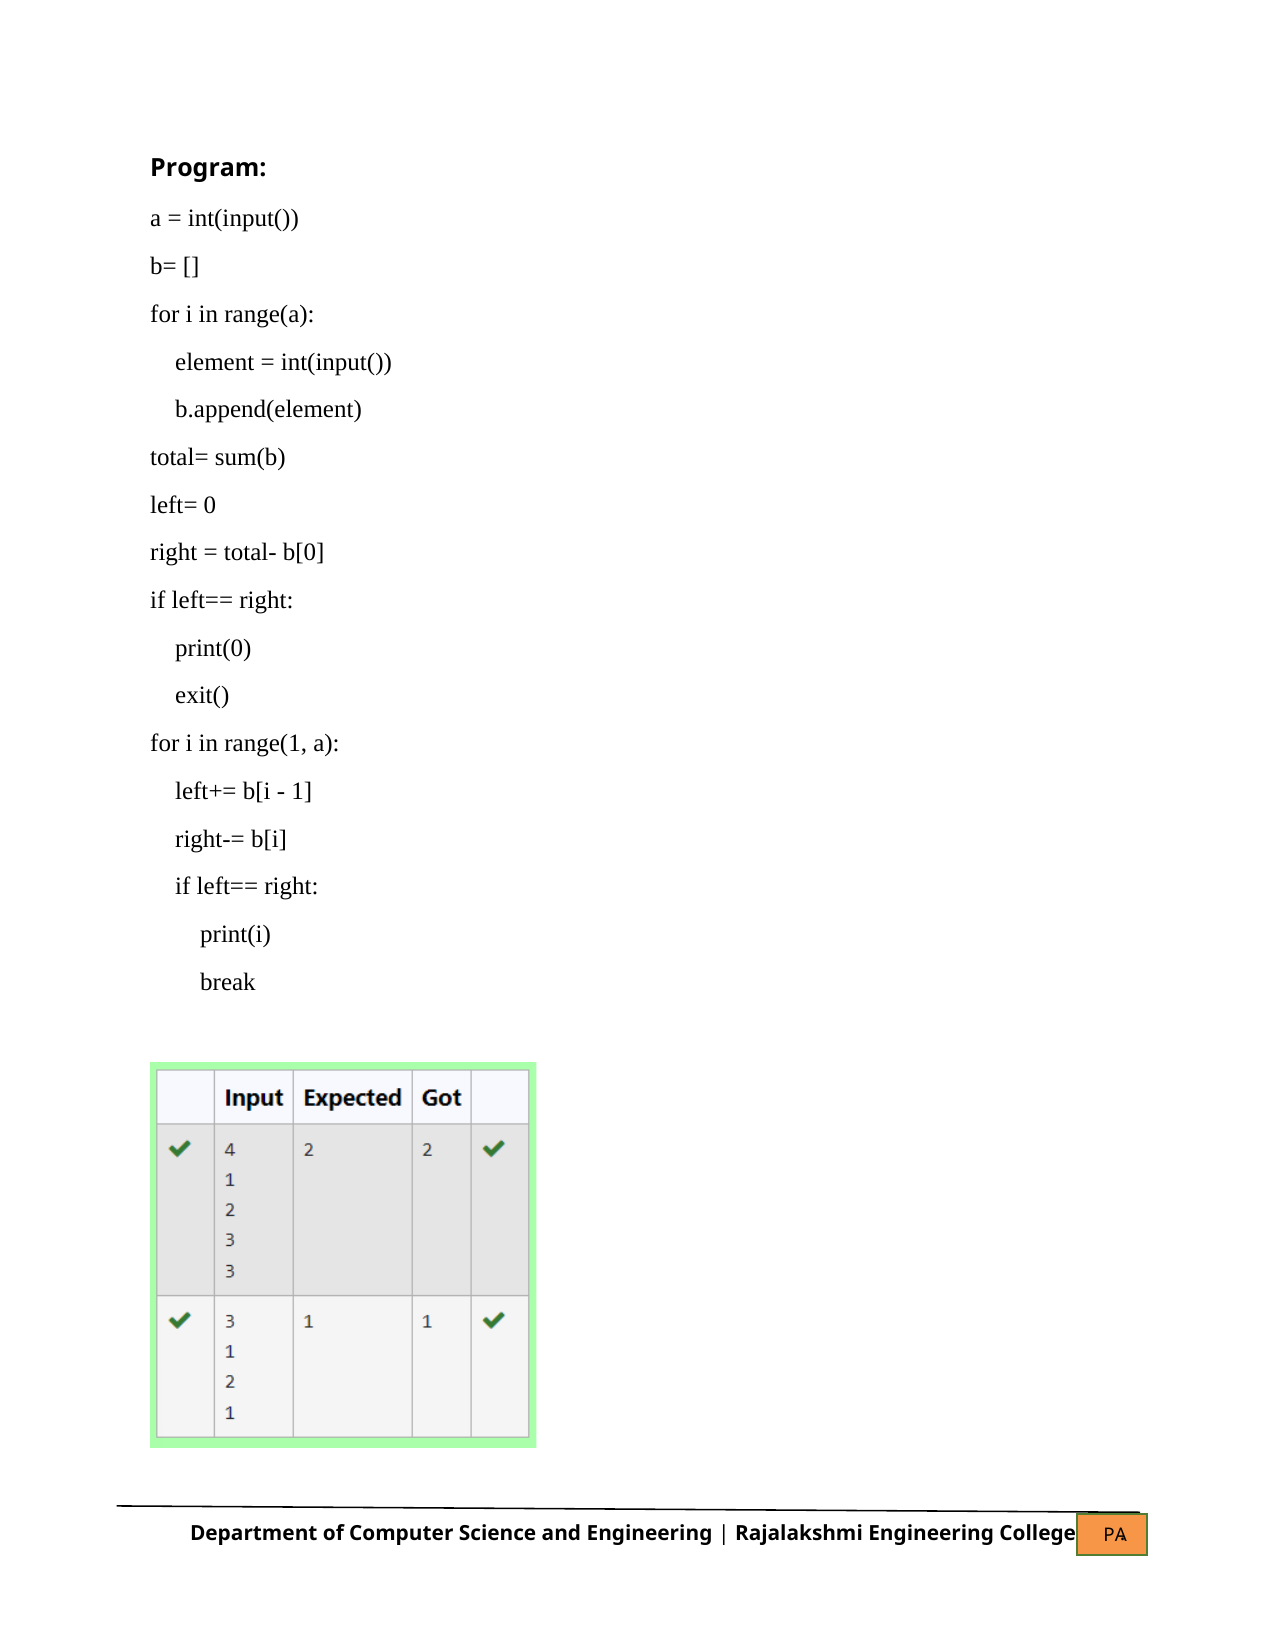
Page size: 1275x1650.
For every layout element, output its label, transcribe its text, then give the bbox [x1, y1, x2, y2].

text for i in range(a): [150, 299, 1125, 328]
text total= sum(b) [150, 442, 1125, 471]
text left= 0 [150, 490, 1125, 518]
picture [150, 1062, 537, 1448]
text exit() [150, 681, 1125, 709]
text for i in range(1, a): [150, 728, 1125, 757]
text b= [] [150, 251, 1125, 280]
text break [150, 967, 1125, 996]
text Program: [150, 150, 1125, 184]
text element = int(input()) [150, 347, 1125, 375]
text b.append(element) [150, 394, 1125, 423]
text if left== right: [150, 585, 1125, 614]
text if left== right: [150, 871, 1125, 900]
text print(i) [150, 919, 1125, 948]
text right-= b[i] [150, 824, 1125, 852]
text print(0) [150, 633, 1125, 662]
text left+= b[i - 1] [150, 776, 1125, 805]
text right = total- b[0] [150, 537, 1125, 566]
text a = int(input()) [150, 203, 1125, 232]
